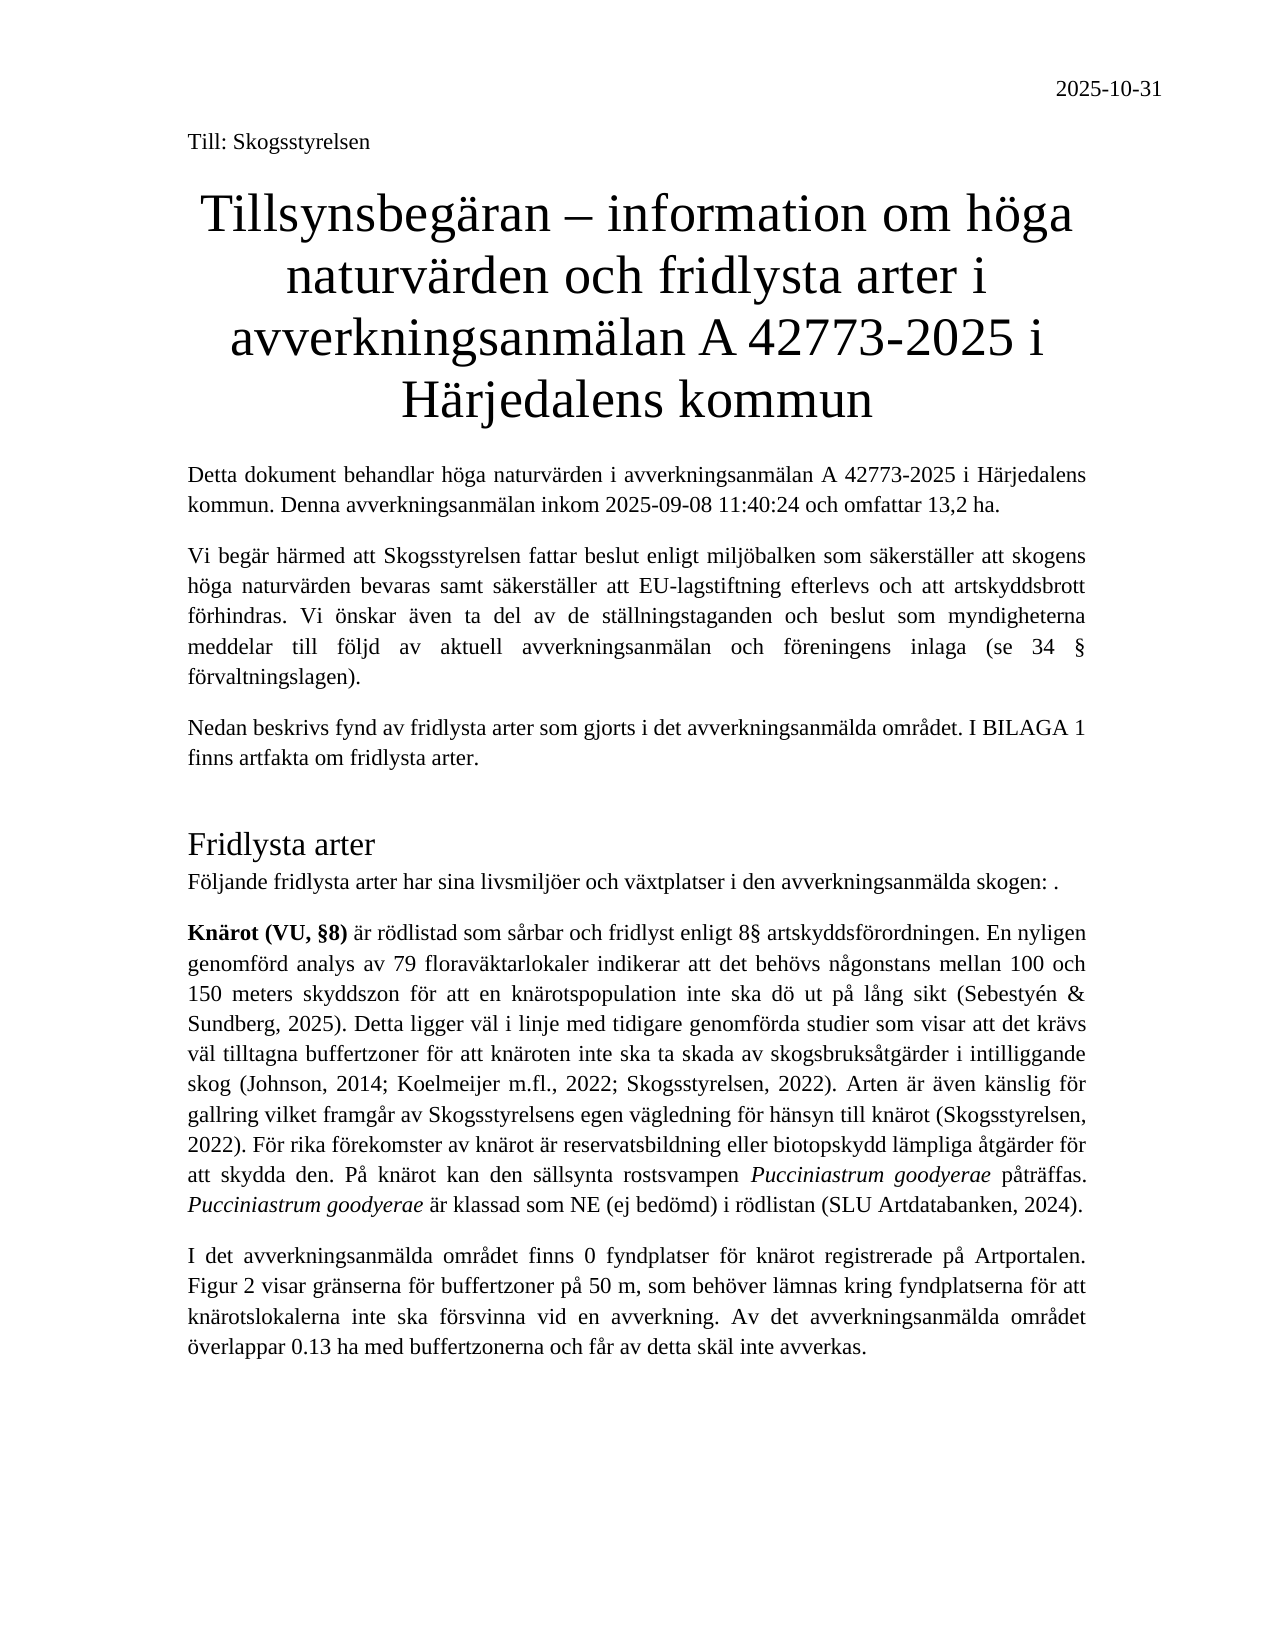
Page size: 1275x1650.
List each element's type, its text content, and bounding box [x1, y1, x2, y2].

text Knärot (VU, §8) är rödlistad som sårbar och fridlyst enligt 8§ artskyddsförordningen. En nyligen genomförd analys av 79 floraväktarlokaler indikerar att det behövs någonstans mellan 100 och 150 meters skyddszon för att en knärotspopulation inte ska dö ut på lång sikt (Sebestyén & Sundberg, 2025). Detta ligger väl i linje med tidigare genomförda studier som visar att det krävs väl tilltagna buffertzoner för att knäroten inte ska ta skada av skogsbruksåtgärder i intilliggande skog (Johnson, 2014; Koelmeijer m.fl., 2022; Skogsstyrelsen, 2022). Arten är även känslig för gallring vilket framgår av Skogsstyrelsens egen vägledning för hänsyn till knärot (Skogsstyrelsen, 2022). För rika förekomster av knärot är reservatsbildning eller biotopskydd lämpliga åtgärder för att skydda den. På knärot kan den sällsynta rostsvampen Pucciniastrum goodyerae påträffas. Pucciniastrum goodyerae är klassad som NE (ej bedömd) i rödlistan (SLU Artdatabanken, 2024). [187, 919, 1087, 1218]
text I det avverkningsanmälda området finns 0 fyndplatser för knärot registrerade på Artportalen. Figur 2 visar gränserna för buffertzoner på 50 m, som behöver lämnas kring fyndplatserna för att knärotslokalerna inte ska försvinna vid en avverkning. Av det avverkningsanmälda området överlappar 0.13 ha med buffertzonerna och får av detta skäl inte avverkas. [187, 1242, 1087, 1359]
text Följande fridlysta arter har sina livsmiljöer och växtplatser i den avverkningsanmälda skogen: . [187, 868, 1087, 895]
text Detta dokument behandlar höga naturvärden i avverkningsanmälan A 42773-2025 i Härjedalens kommun. Denna avverkningsanmälan inkom 2025-09-08 11:40:24 och omfattar 13,2 ha. [187, 461, 1087, 517]
subtitle Fridlysta arter [187, 824, 1087, 863]
text Vi begär härmed att Skogsstyrelsen fattar beslut enligt miljöbalken som säkerställer att skogens höga naturvärden bevaras samt säkerställer att EU-lagstiftning efterlevs och att artskyddsbrott förhindras. Vi önskar även ta del av de ställningstaganden och beslut som myndigheterna meddelar till följd av aktuell avverkningsanmälan och föreningens inlaga (se 34 § förvaltningslagen). [187, 542, 1087, 689]
text Nedan beskrivs fynd av fridlysta arter som gjorts i det avverkningsanmälda området. I BILAGA 1 finns artfakta om fridlysta arter. [187, 714, 1087, 771]
title Tillsynsbegäran – information om höga naturvärden och fridlysta arter i avverkningsanmälan A 42773-2025 i Härjedalens kommun [187, 180, 1087, 429]
